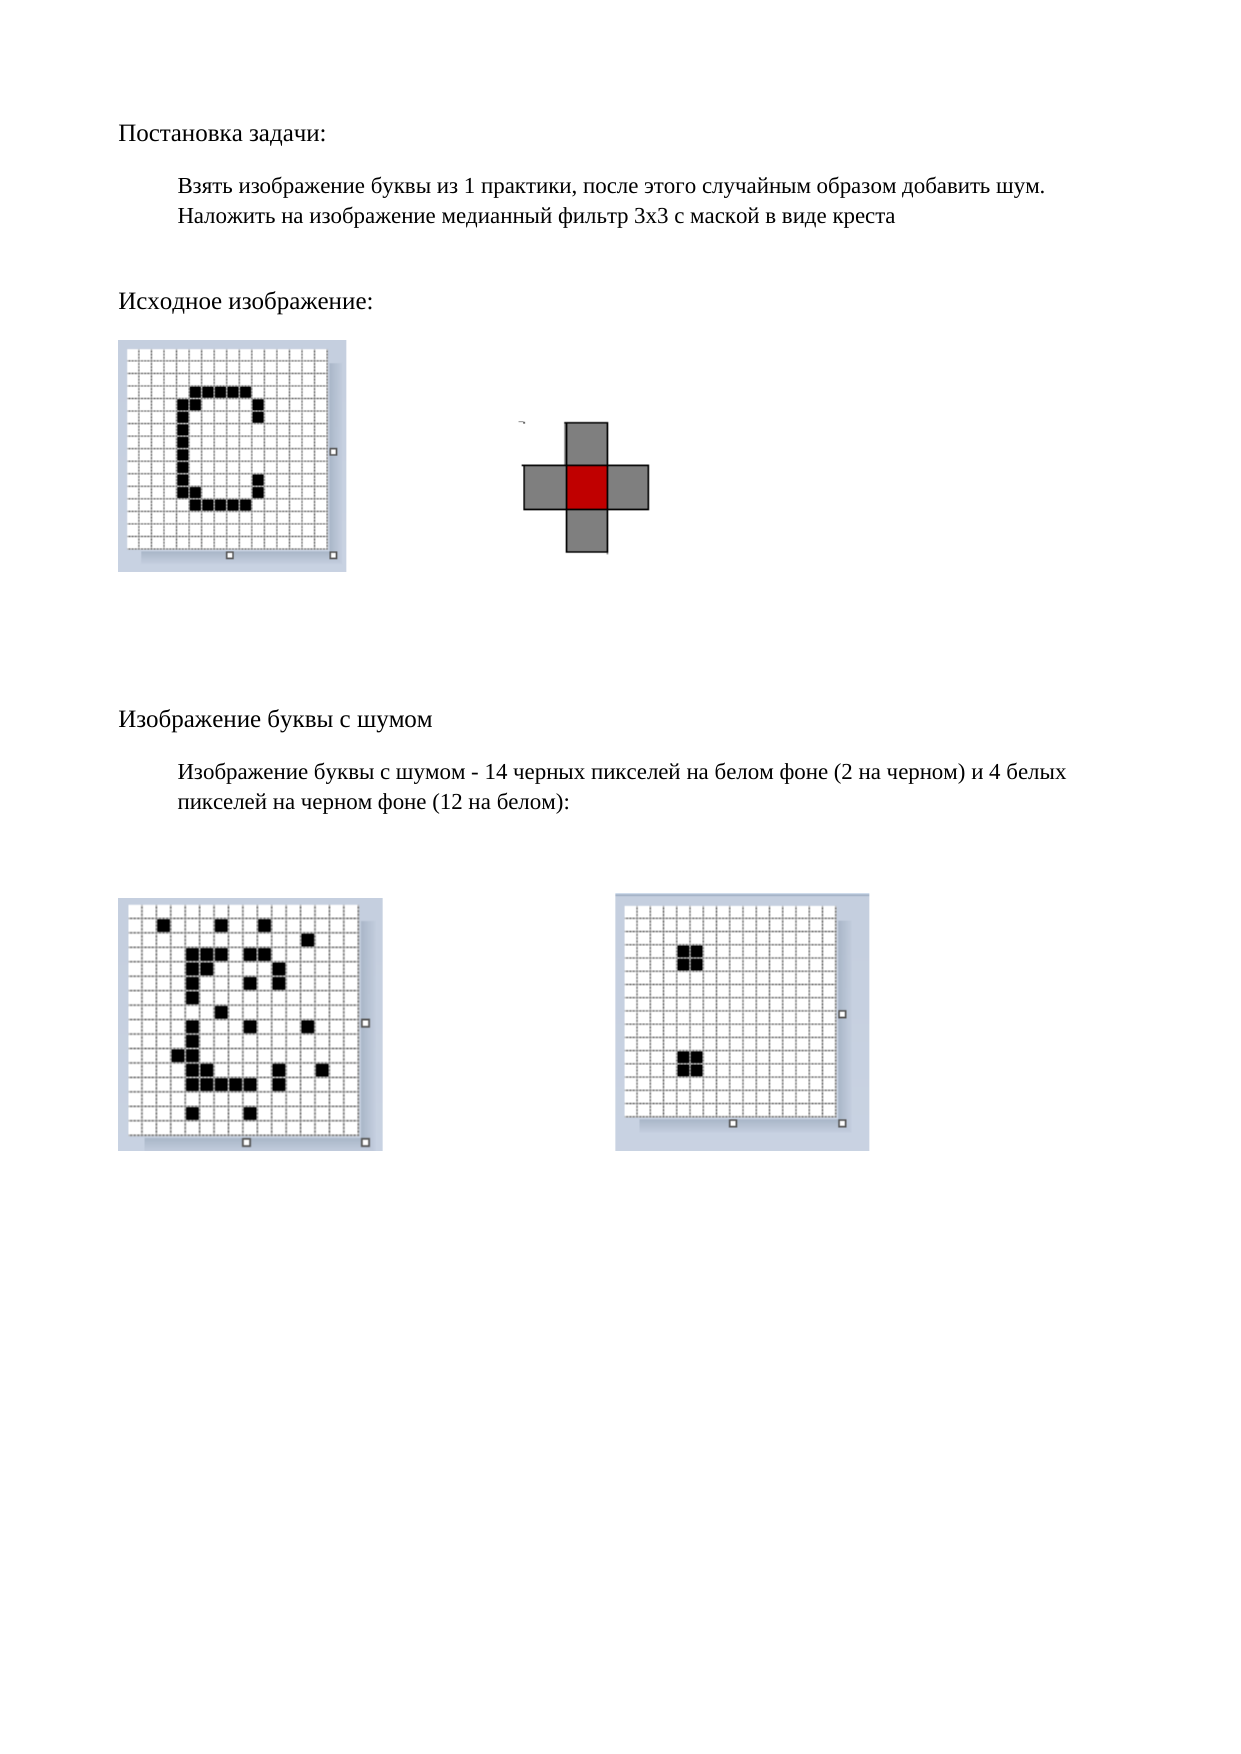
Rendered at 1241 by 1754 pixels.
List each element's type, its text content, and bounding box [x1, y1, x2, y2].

picture [615, 893, 870, 1151]
picture [118, 898, 383, 1151]
text Наложить на изображение медианный фильтр 3х3 с маской в виде креста [177, 202, 1152, 228]
picture [511, 421, 684, 572]
text Взять изображение буквы из 1 практики, после этого случайным образом добавить шум. [177, 172, 1152, 198]
picture [118, 340, 347, 572]
text Постановка задачи: [118, 118, 1152, 147]
text Исходное изображение: [118, 286, 1152, 315]
text Изображение буквы с шумом - 14 черных пикселей на белом фоне (2 на черном) и 4 белых пикселей на черном фоне (12 на белом): [177, 758, 1152, 814]
text Изображение буквы с шумом [118, 704, 1152, 733]
